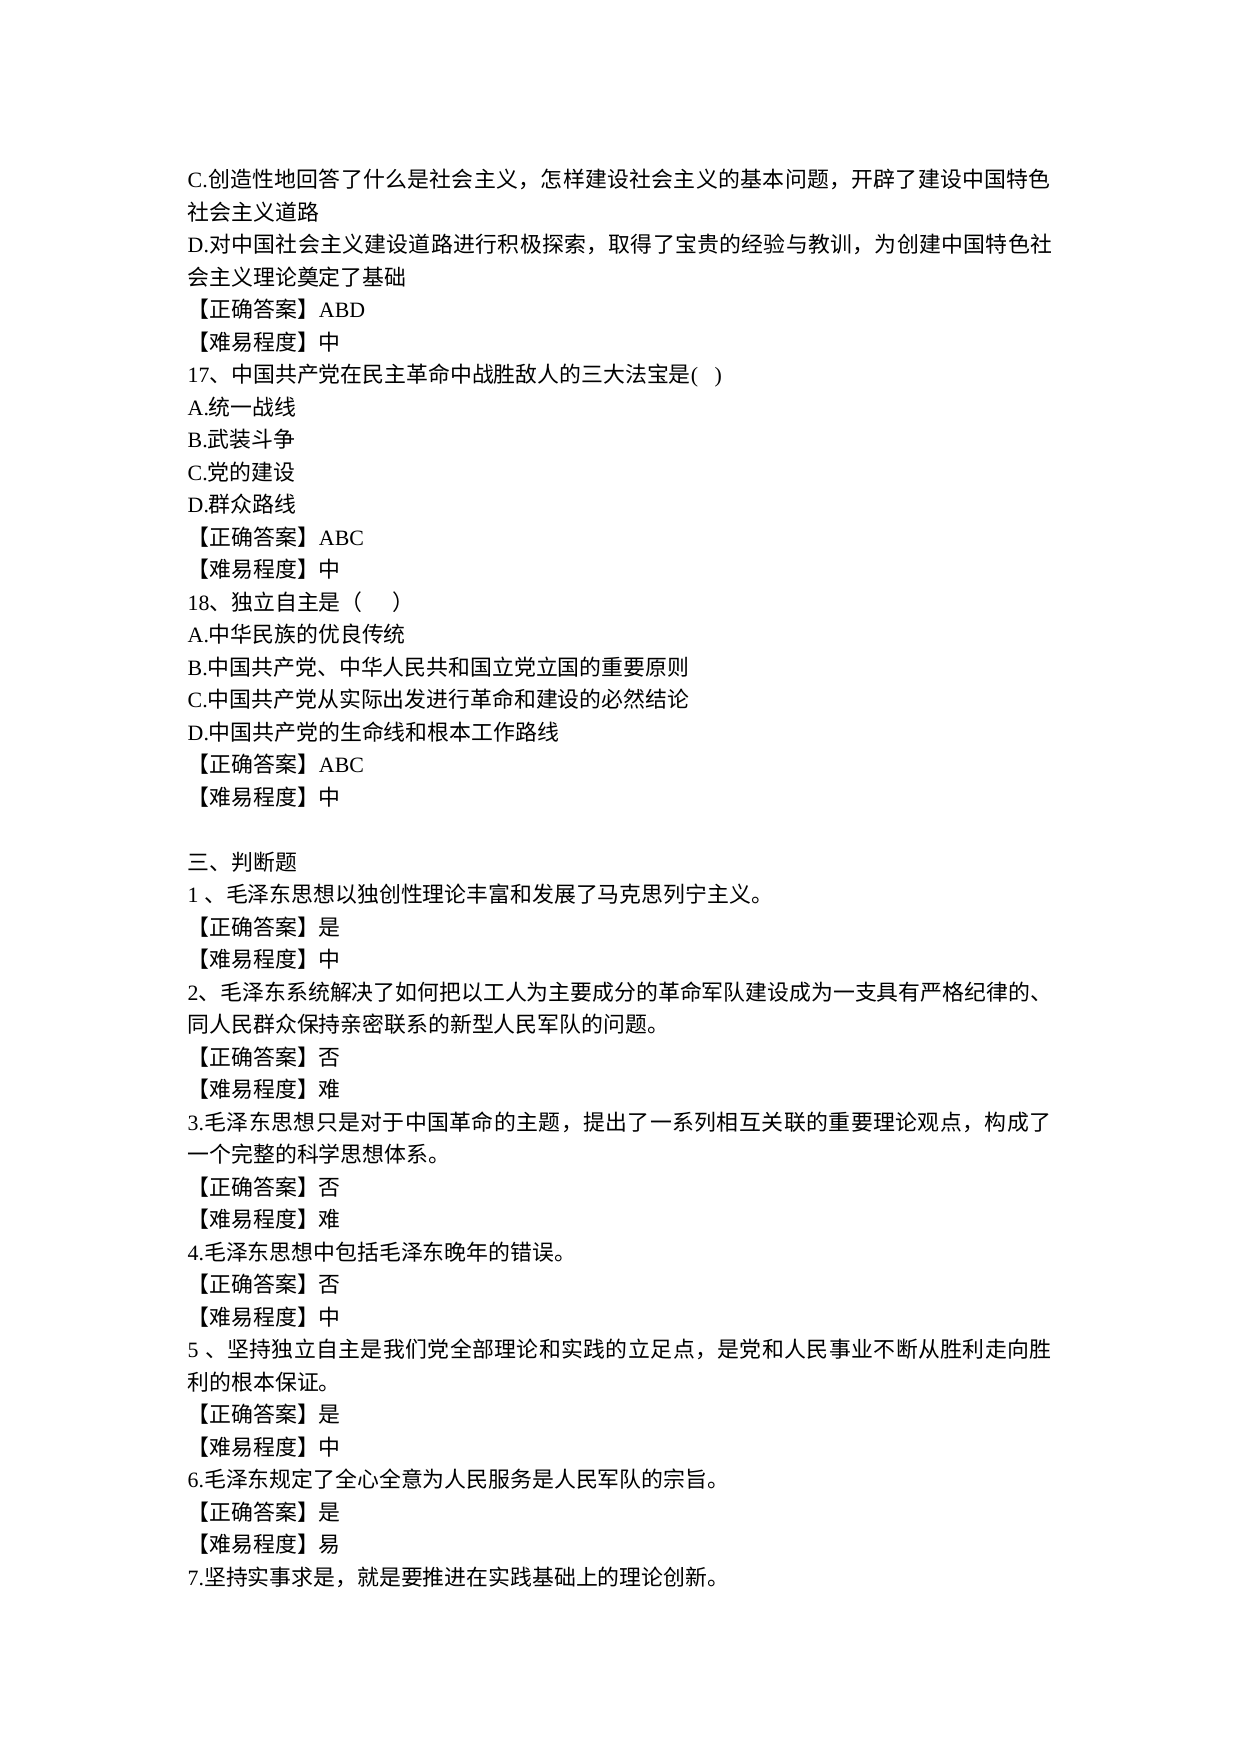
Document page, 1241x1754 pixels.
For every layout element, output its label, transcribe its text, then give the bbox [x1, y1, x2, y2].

text 【难易程度】易 [187, 1527, 1053, 1559]
text 3.毛泽东思想只是对于中国革命的主题，提出了一系列相互关联的重要理论观点，构成了一个完整的科学思想体系。 [187, 1104, 1053, 1169]
text 18、独立自主是（ ） [187, 584, 1053, 617]
text C.创造性地回答了什么是社会主义，怎样建设社会主义的基本问题，开辟了建设中国特色社会主义道路 [187, 162, 1053, 227]
text A.中华民族的优良传统 [187, 617, 1053, 649]
text 【难易程度】中 [187, 779, 1053, 812]
text 【正确答案】否 [187, 1039, 1053, 1072]
text 5 、坚持独立自主是我们党全部理论和实践的立足点，是党和人民事业不断从胜利走向胜利的根本保证。 [187, 1332, 1053, 1397]
text A.统一战线 [187, 389, 1053, 422]
text C.中国共产党从实际出发进行革命和建设的必然结论 [187, 682, 1053, 714]
text 【难易程度】中 [187, 1299, 1053, 1332]
text 【正确答案】ABD [187, 292, 1053, 324]
text 1 、毛泽东思想以独创性理论丰富和发展了马克思列宁主义。 [187, 877, 1053, 909]
text 【难易程度】难 [187, 1072, 1053, 1104]
text D.对中国社会主义建设道路进行积极探索，取得了宝贵的经验与教训，为创建中国特色社会主义理论奠定了基础 [187, 227, 1053, 292]
text B.武装斗争 [187, 422, 1053, 454]
text 【难易程度】难 [187, 1202, 1053, 1234]
text 【难易程度】中 [187, 552, 1053, 584]
text B.中国共产党、中华人民共和国立党立国的重要原则 [187, 649, 1053, 682]
text 【正确答案】否 [187, 1169, 1053, 1202]
text D.群众路线 [187, 487, 1053, 519]
text 【正确答案】是 [187, 1494, 1053, 1527]
text 三、判断题 [187, 844, 1053, 877]
text C.党的建设 [187, 454, 1053, 487]
text 【难易程度】中 [187, 942, 1053, 974]
text 【正确答案】是 [187, 909, 1053, 942]
text 【难易程度】中 [187, 324, 1053, 357]
text 【正确答案】ABC [187, 519, 1053, 552]
text 6.毛泽东规定了全心全意为人民服务是人民军队的宗旨。 [187, 1462, 1053, 1494]
text 7.坚持实事求是，就是要推进在实践基础上的理论创新。 [187, 1559, 1053, 1592]
text 【正确答案】ABC [187, 747, 1053, 779]
text 【正确答案】否 [187, 1267, 1053, 1299]
text 2、毛泽东系统解决了如何把以工人为主要成分的革命军队建设成为一支具有严格纪律的、同人民群众保持亲密联系的新型人民军队的问题。 [187, 974, 1053, 1039]
text D.中国共产党的生命线和根本工作路线 [187, 714, 1053, 747]
text 【难易程度】中 [187, 1429, 1053, 1462]
text 4.毛泽东思想中包括毛泽东晚年的错误。 [187, 1234, 1053, 1267]
text 17、中国共产党在民主革命中战胜敌人的三大法宝是( ) [187, 357, 1053, 389]
text 【正确答案】是 [187, 1397, 1053, 1429]
